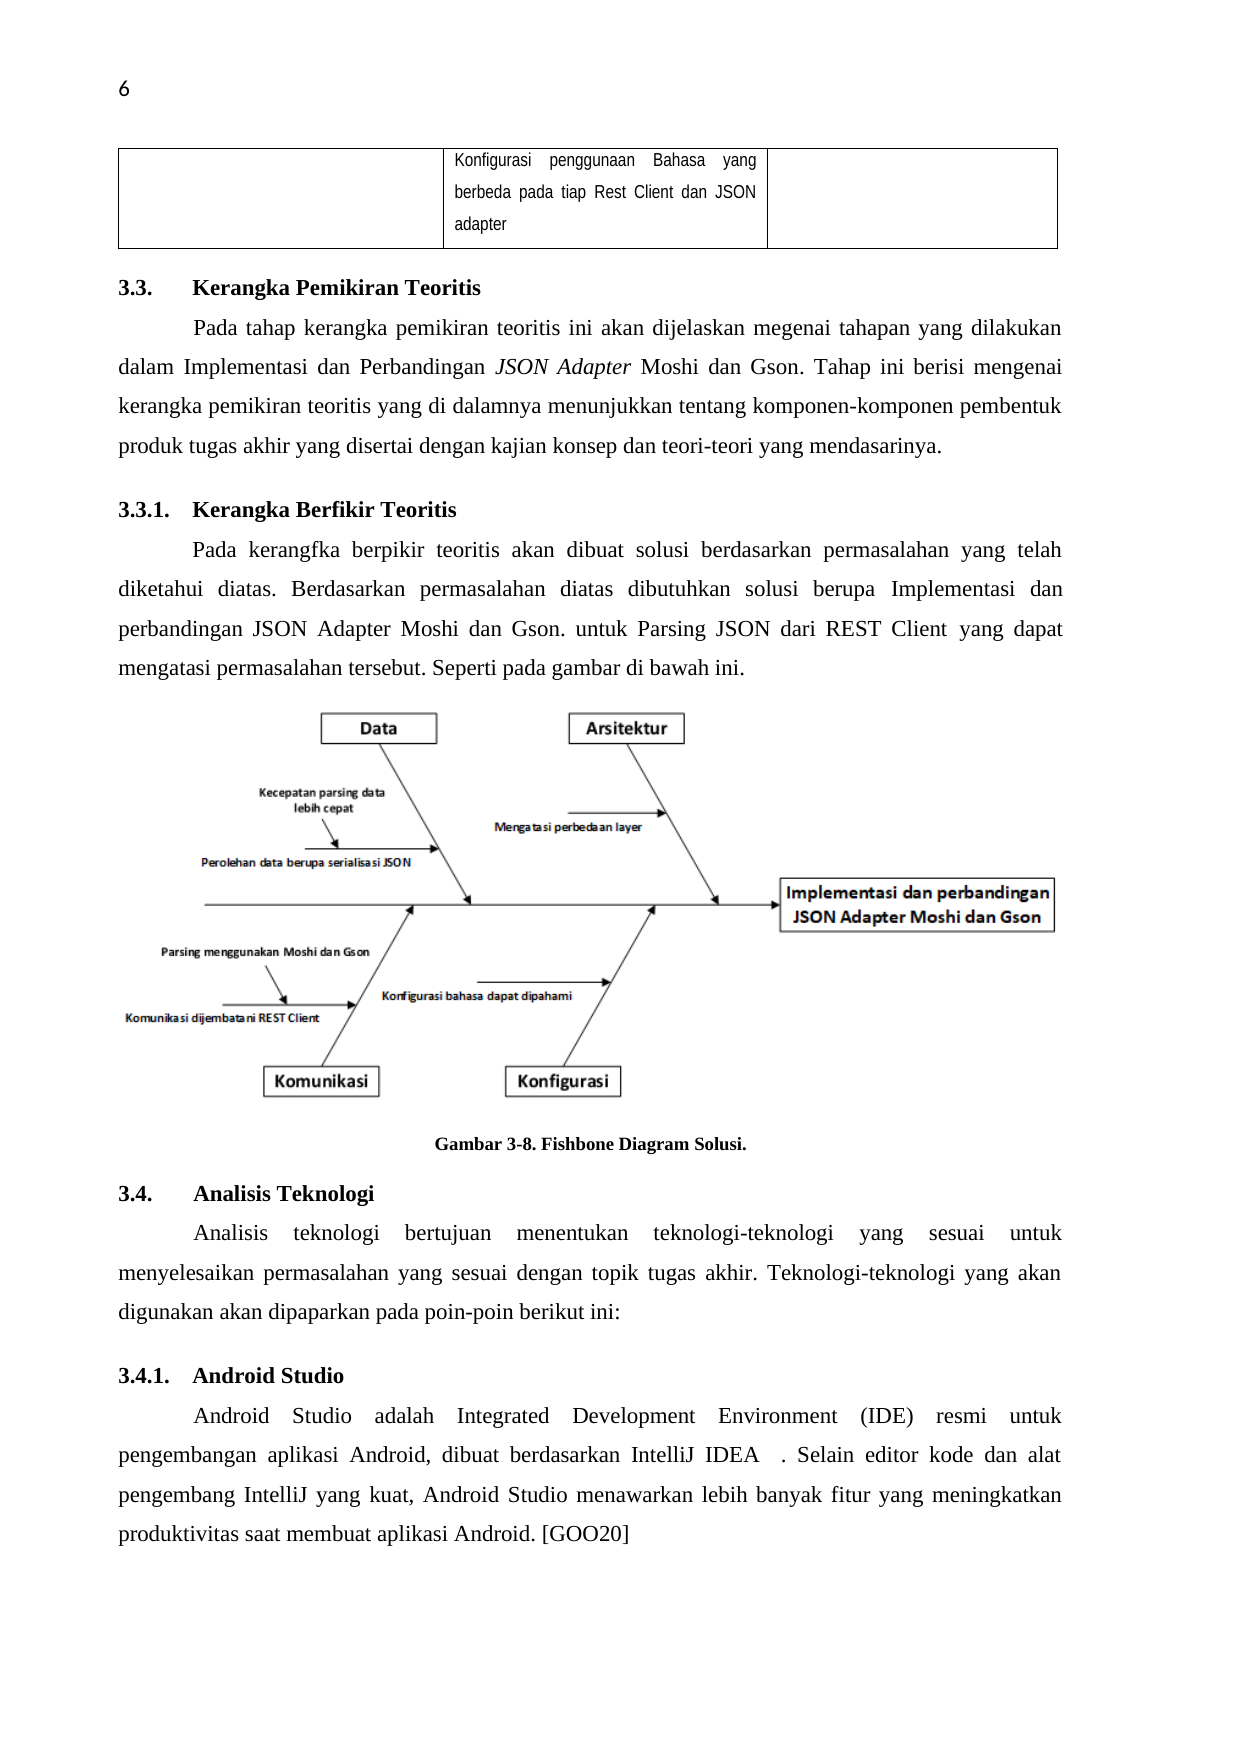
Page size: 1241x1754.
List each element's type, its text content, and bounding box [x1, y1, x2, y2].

subtitle Kerangka Pemikiran Teoritis [118, 274, 1063, 300]
table_cell Konfigurasi Konfigurasi penggunaan Bahasa yang berbeda pada tiap Rest Client dan JSON adapter [444, 149, 767, 248]
subtitle Kerangka Berfikir Teoritis [118, 496, 1063, 523]
text Pada kerangfka berpikir teoritis akan dibuat solusi berdasarkan permasalahan yang telah diketahui diatas. Berdasarkan permasalahan diatas dibutuhkan solusi berupa Implementasi dan perbandingan JSON Adapter Moshi dan Gson. untuk Parsing JSON dari REST Client yang dapat mengatasi permasalahan tersebut. Seperti pada gambar di bawah ini. [118, 536, 1063, 681]
text Analisis teknologi bertujuan menentukan teknologi-teknologi yang sesuai untuk menyelesaikan permasalahan yang sesuai dengan topik tugas akhir. Teknologi-teknologi yang akan digunakan akan dipaparkan pada poin-poin berikut ini: [118, 1219, 1063, 1324]
text Pada tahap kerangka pemikiran teoritis ini akan dijelaskan megenai tahapan yang dilakukan dalam Implementasi dan Perbandingan JSON Adapter Moshi dan Gson. Tahap ini berisi mengenai kerangka pemikiran teoritis yang di dalamnya menunjukkan tentang komponen-komponen pembentuk produk tugas akhir yang disertai dengan kajian konsep dan teori-teori yang mendasarinya. [118, 313, 1063, 458]
text Android Studio adalah Integrated Development Environment (IDE) resmi untuk pengembangan aplikasi Android, dibuat berdasarkan IntelliJ IDEA . Selain editor kode dan alat pengembang IntelliJ yang kuat, Android Studio menawarkan lebih banyak fitur yang meningkatkan produktivitas saat membuat aplikasi Android. [GOO20] [118, 1402, 1063, 1547]
picture [118, 710, 1060, 1103]
subtitle Analisis Teknologi [118, 1180, 1063, 1206]
subtitle Android Studio [118, 1363, 1063, 1389]
